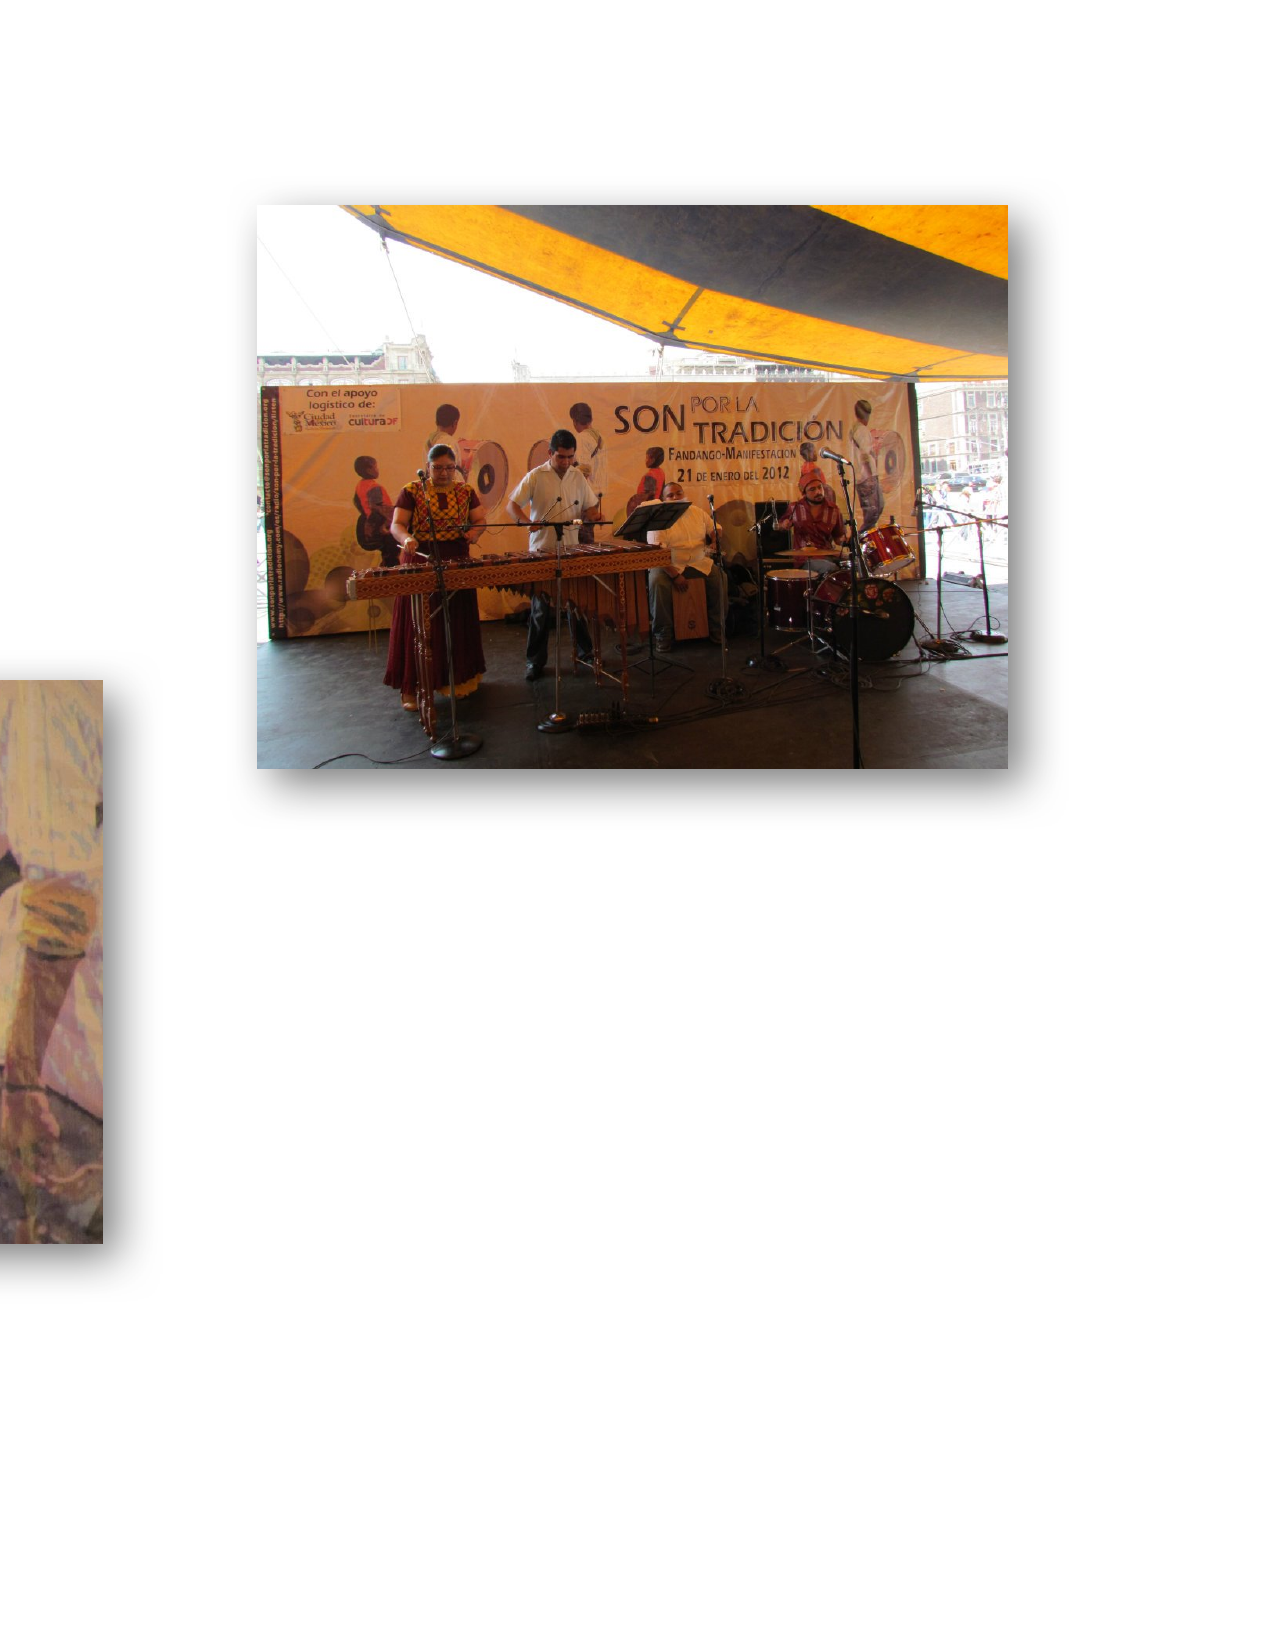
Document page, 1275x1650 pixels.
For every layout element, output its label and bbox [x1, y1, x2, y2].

picture [0, 680, 103, 1244]
picture [257, 205, 1008, 769]
